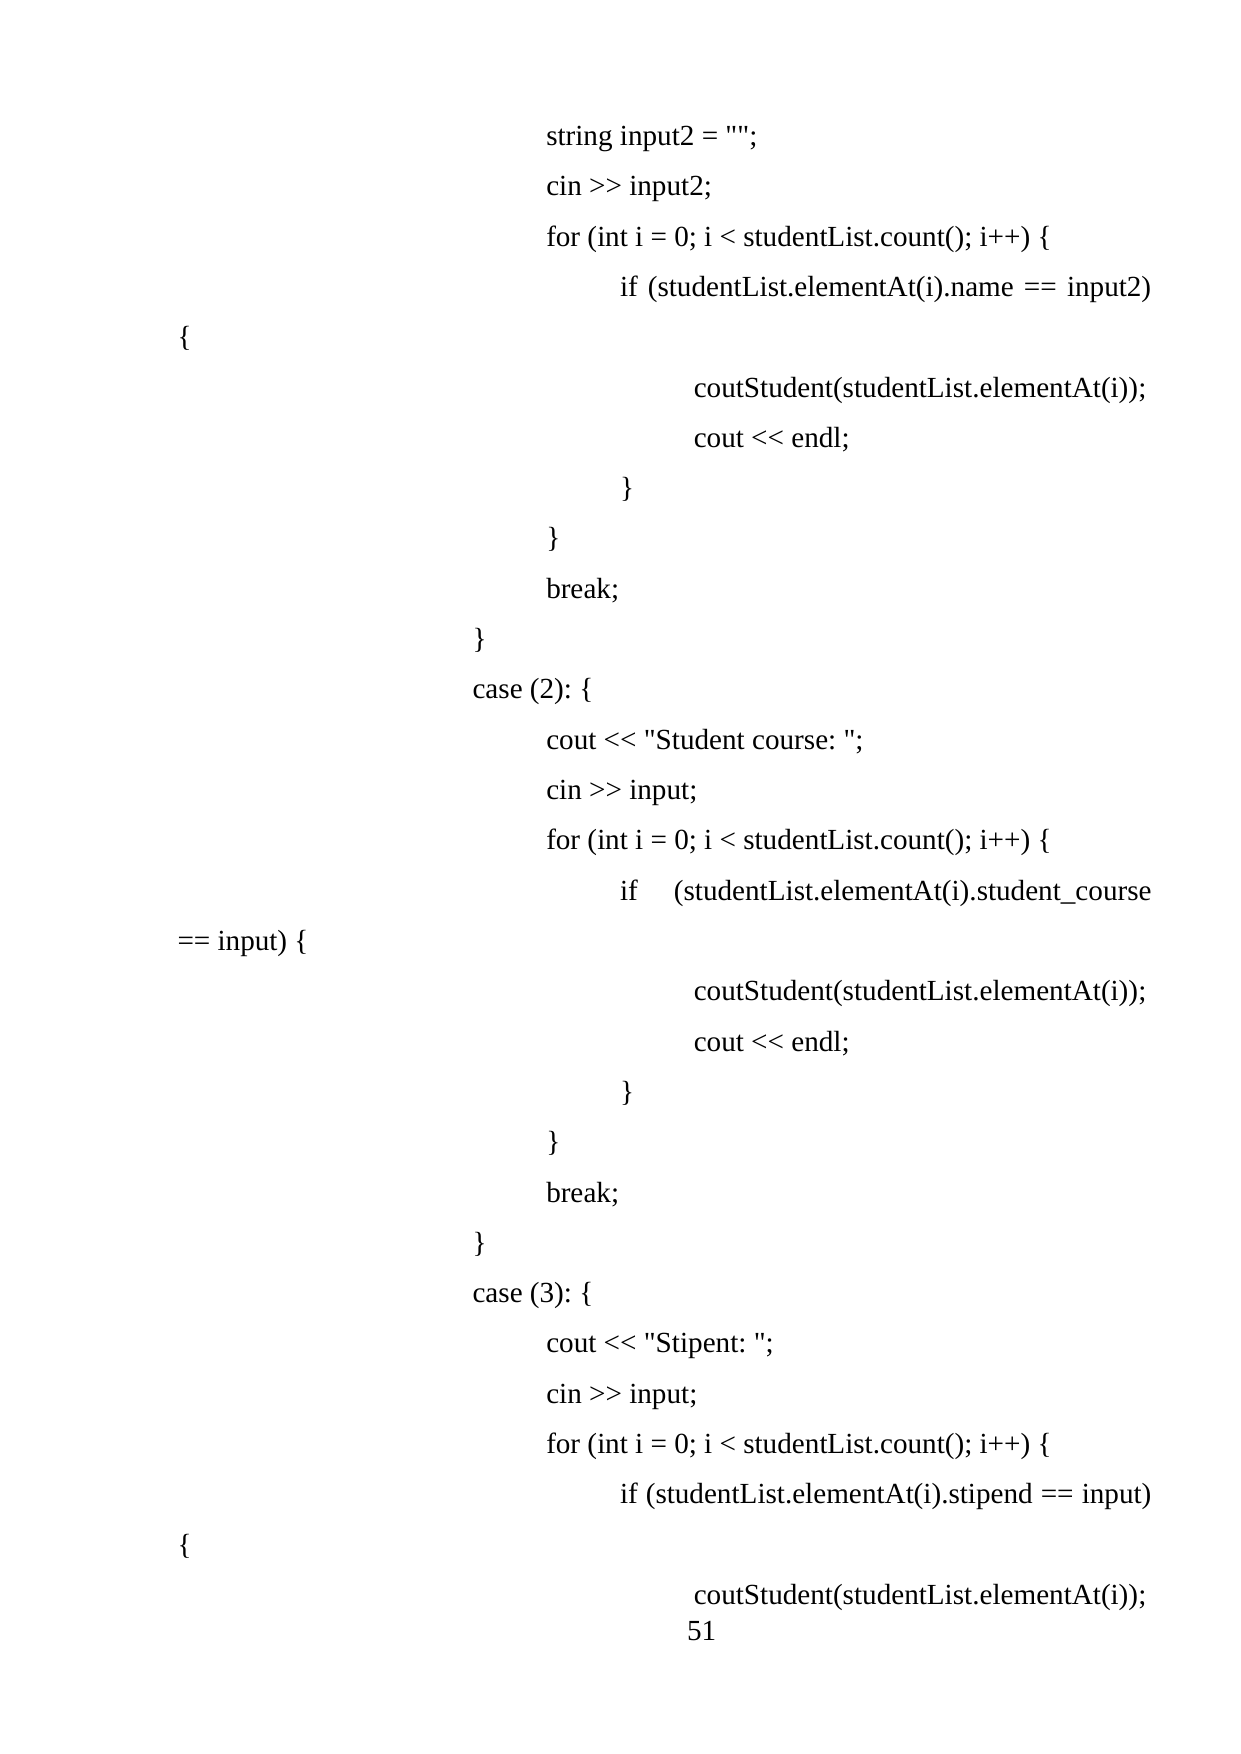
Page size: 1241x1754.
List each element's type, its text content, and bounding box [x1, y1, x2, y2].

text } [177, 1225, 1152, 1258]
text for (int i = 0; i < studentList.count(); i++) { [177, 822, 1152, 856]
text if (studentList.elementAt(i).stipend == input) { [177, 1477, 1152, 1560]
text } [177, 470, 1152, 504]
text case (2): { [177, 672, 1152, 705]
text coutStudent(studentList.elementAt(i)); [177, 973, 1152, 1007]
text cout << endl; [177, 1024, 1152, 1057]
text cout << "Student course: "; [177, 722, 1152, 755]
text cin >> input2; [177, 168, 1152, 202]
text break; [177, 1175, 1152, 1208]
text break; [177, 571, 1152, 604]
text } [177, 621, 1152, 655]
text string input2 = ""; [177, 118, 1152, 152]
text cin >> input; [177, 1376, 1152, 1409]
text coutStudent(studentList.elementAt(i)); [177, 370, 1152, 403]
text cin >> input; [177, 772, 1152, 806]
text if (studentList.elementAt(i).name == input2) { [177, 269, 1152, 353]
text for (int i = 0; i < studentList.count(); i++) { [177, 1426, 1152, 1460]
text coutStudent(studentList.elementAt(i)); [177, 1577, 1152, 1611]
text case (3): { [177, 1275, 1152, 1309]
text if (studentList.elementAt(i).student_course == input) { [177, 873, 1152, 957]
text } [177, 1124, 1152, 1158]
text cout << endl; [177, 420, 1152, 453]
text for (int i = 0; i < studentList.count(); i++) { [177, 219, 1152, 252]
text } [177, 521, 1152, 554]
text } [177, 1074, 1152, 1108]
text cout << "Stipent: "; [177, 1326, 1152, 1359]
